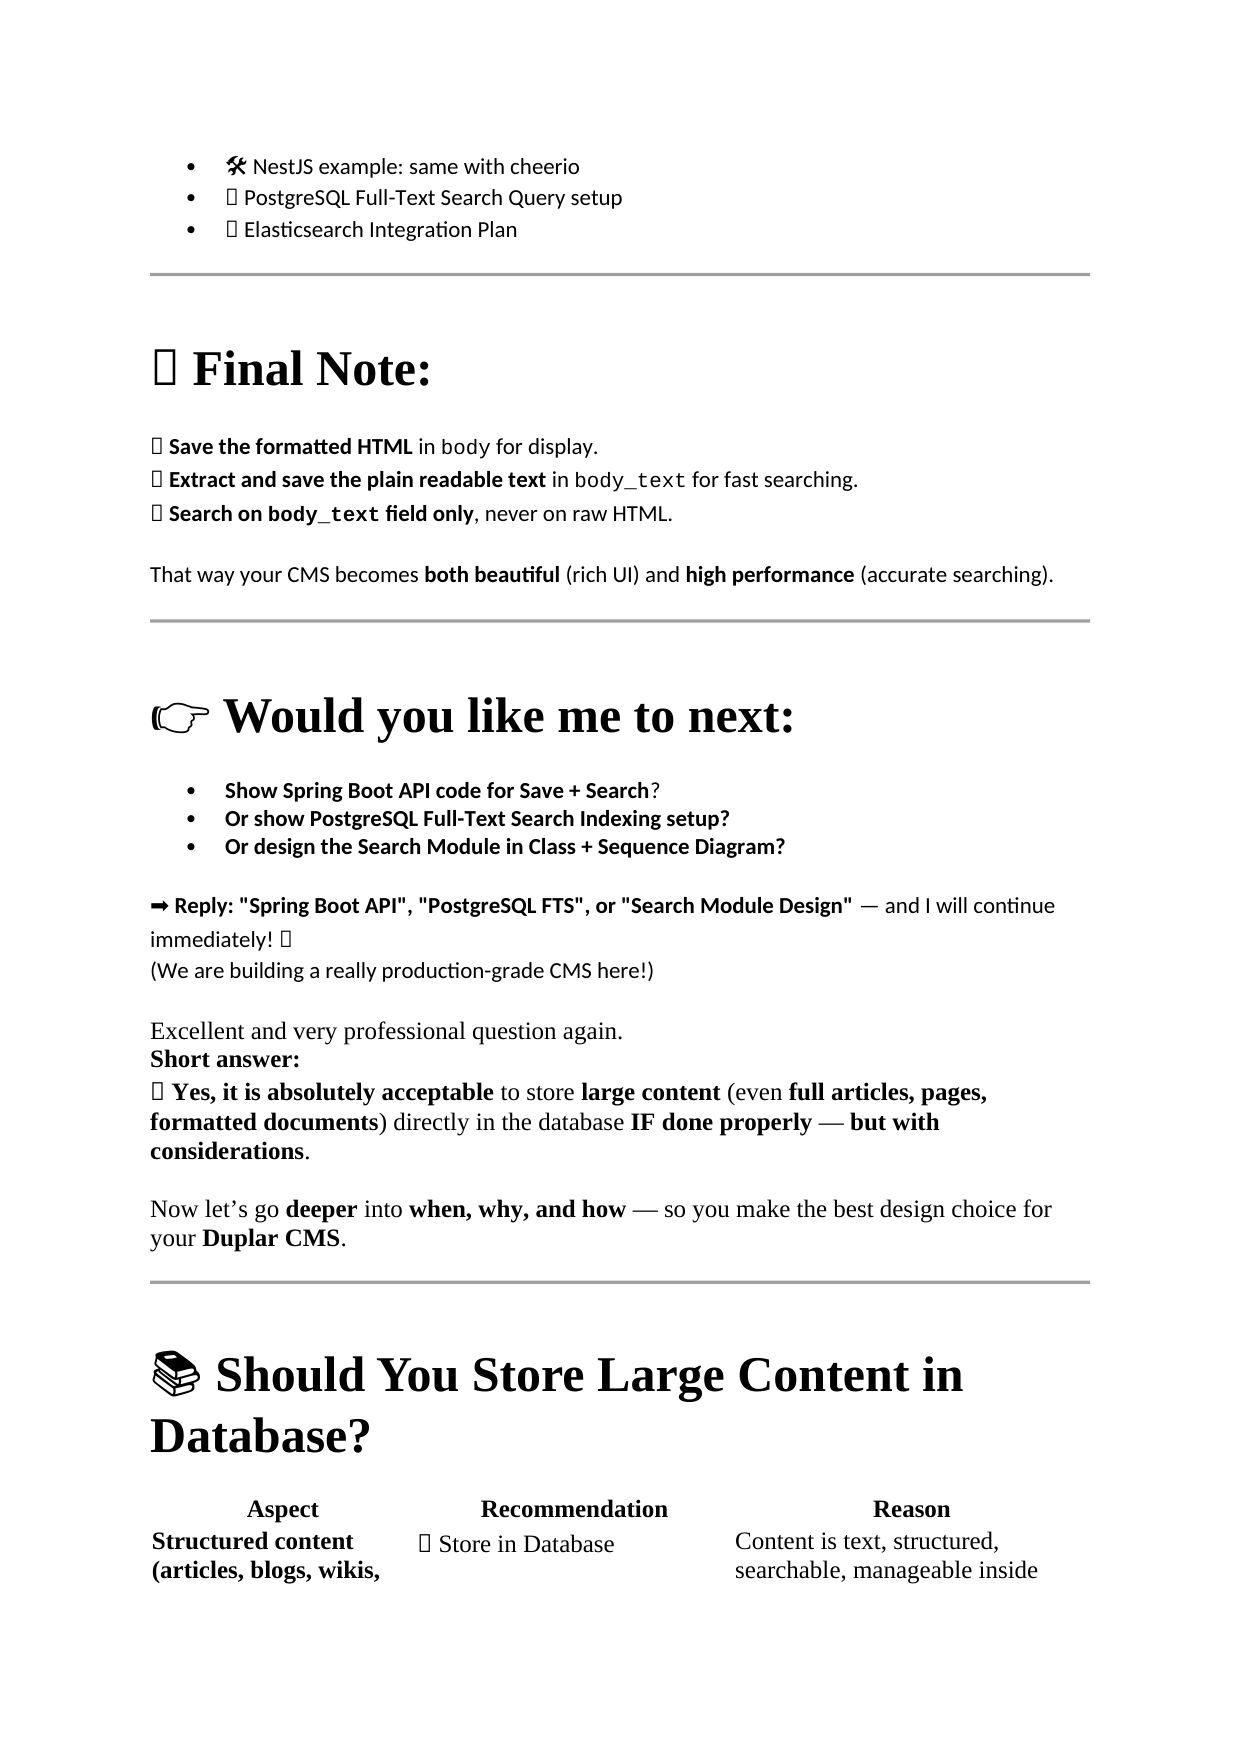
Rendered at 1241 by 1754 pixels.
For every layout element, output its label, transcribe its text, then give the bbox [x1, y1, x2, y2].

text That way your CMS becomes both beautiful (rich UI) and high performance (accurate searching). [150, 560, 1090, 588]
list 🔥 PostgreSQL Full-Text Search Query setup [187, 181, 1090, 212]
text ✅ Save the formatted HTML in body for display. ✅ Extract and save the plain readable text in body_text for fast searching. ✅ Search on body_text field only, never on raw HTML. [150, 429, 1090, 528]
list Or design the Search Module in Class + Sequence Diagram? [187, 832, 1090, 860]
table_cell ✅ Store in Database [415, 1525, 733, 1585]
subtitle 👉 Would you like me to next: [150, 679, 1090, 747]
text Now let’s go deeper into when, why, and how — so you make the best design choice for your Duplar CMS. [150, 1194, 1090, 1252]
list Or show PostgreSQL Full-Text Search Indexing setup? [187, 804, 1090, 832]
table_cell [733, 1525, 1090, 1585]
subtitle 📣 Final Note: [150, 332, 1090, 400]
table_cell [150, 1525, 415, 1585]
text 📚 Should You Store Large Content in Database? [150, 1338, 1090, 1463]
text Excellent and very professional question again. Short answer: ✅ Yes, it is absolutely acceptable to store large content (even full articles, pages, formatted documents) directly in the database IF done properly — but with considerations. [150, 1016, 1090, 1165]
table_header Aspect [150, 1493, 415, 1524]
text ➡️ Reply: "Spring Boot API", "PostgreSQL FTS", or "Search Module Design" — and I will continue immediately! 🚀 (We are building a really production-grade CMS here!) [150, 889, 1090, 984]
list 🔥 Elasticsearch Integration Plan [187, 212, 1090, 244]
table_header Recommendation [415, 1493, 733, 1524]
list 🛠️ NestJS example: same with cheerio [187, 150, 1090, 181]
table_header Reason [733, 1493, 1090, 1524]
list Show Spring Boot API code for Save + Search? [187, 776, 1090, 804]
